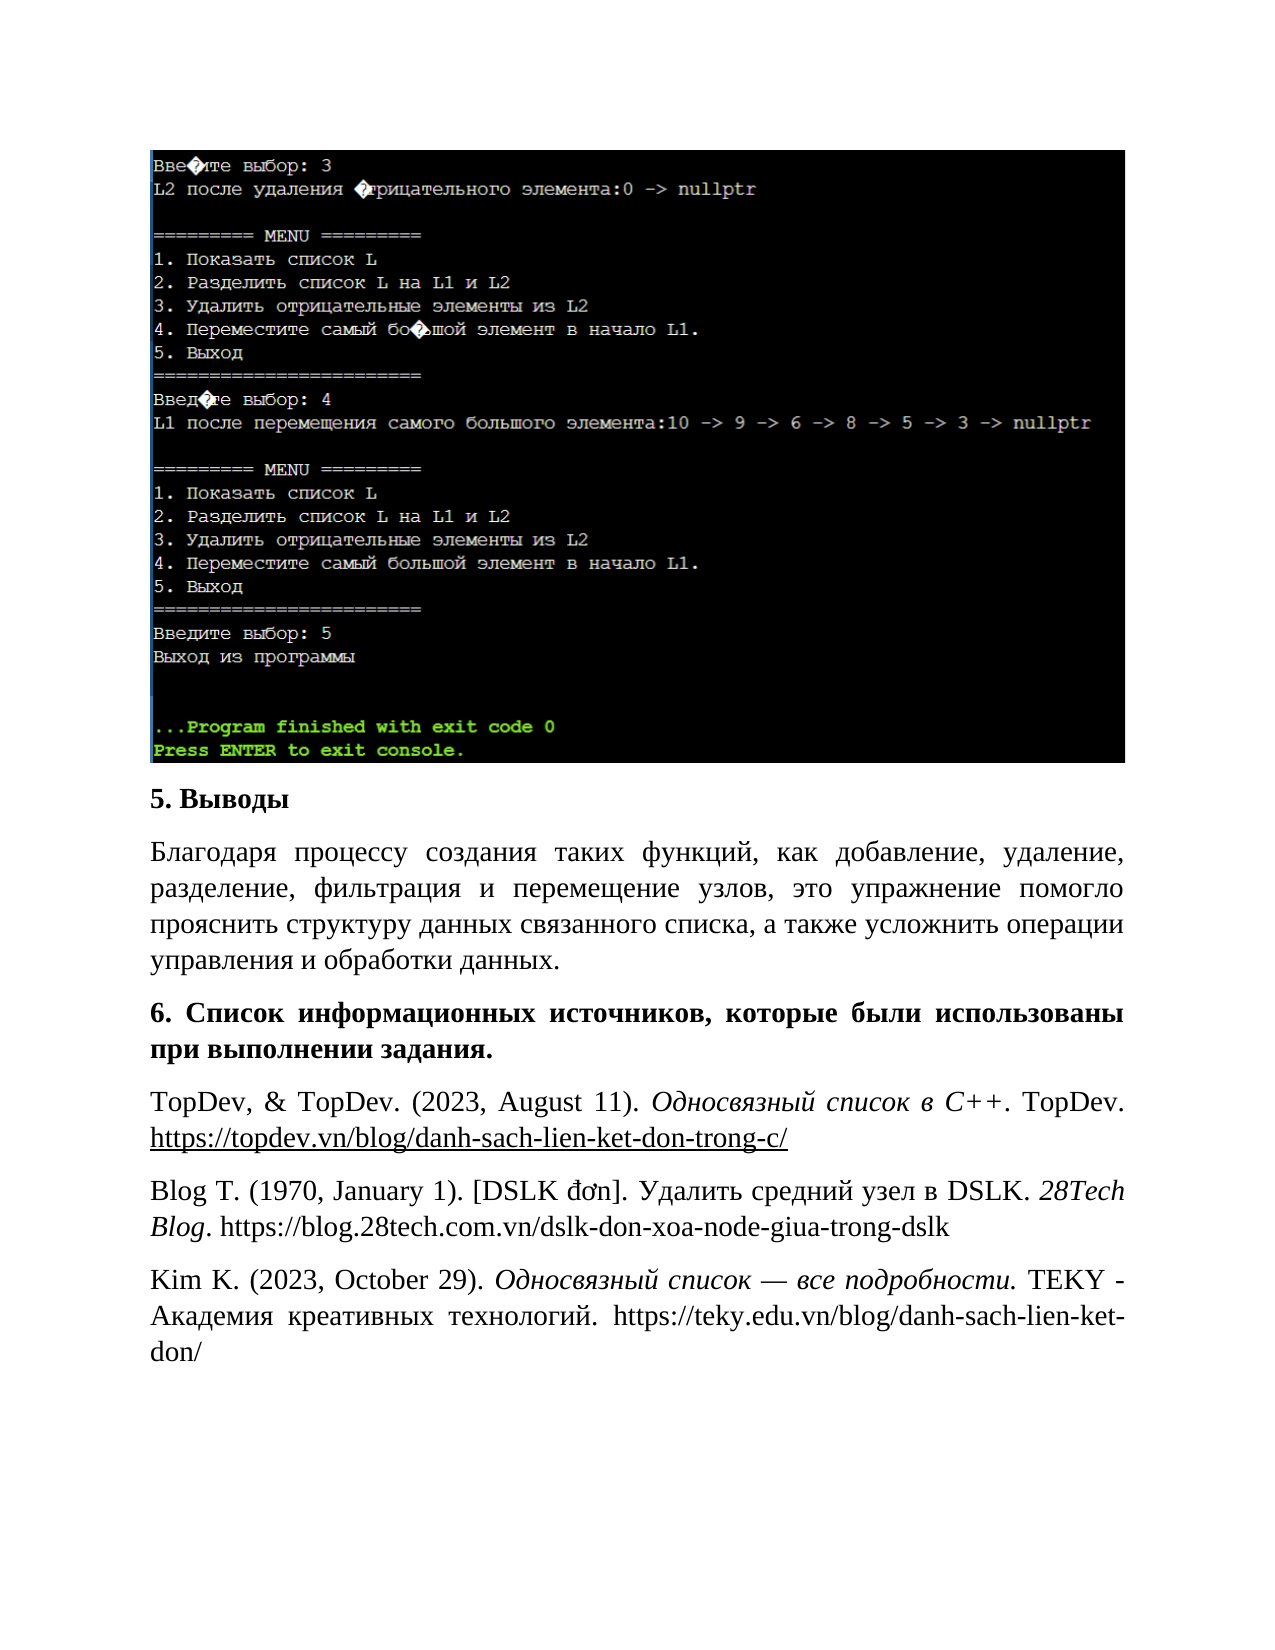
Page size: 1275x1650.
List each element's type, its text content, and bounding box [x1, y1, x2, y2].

text 5. Выводы [150, 781, 1125, 814]
text Kim K. (2023, October 29). Односвязный список — все подробности. TEKY - Академия креативных технологий. https://teky.edu.vn/blog/danh-sach-lien-ket-don/ [150, 1262, 1125, 1368]
text TopDev, & TopDev. (2023, August 11). Односвязный список в C++. TopDev. https://topdev.vn/blog/danh-sach-lien-ket-don-trong-c/ [150, 1084, 1125, 1154]
text 6. Список информационных источников, которые были использованы при выполнении задания. [150, 995, 1125, 1065]
picture [150, 150, 1125, 763]
text Blog T. (1970, January 1). [DSLK đơn]. Удалить средний узел в DSLK. 28Tech Blog. https://blog.28tech.com.vn/dslk-don-xoa-node-giua-trong-dslk [150, 1173, 1125, 1243]
text Благодаря процессу создания таких функций, как добавление, удаление, разделение, фильтрация и перемещение узлов, это упражнение помогло прояснить структуру данных связанного списка, а также усложнить операции управления и обработки данных. [150, 834, 1125, 976]
